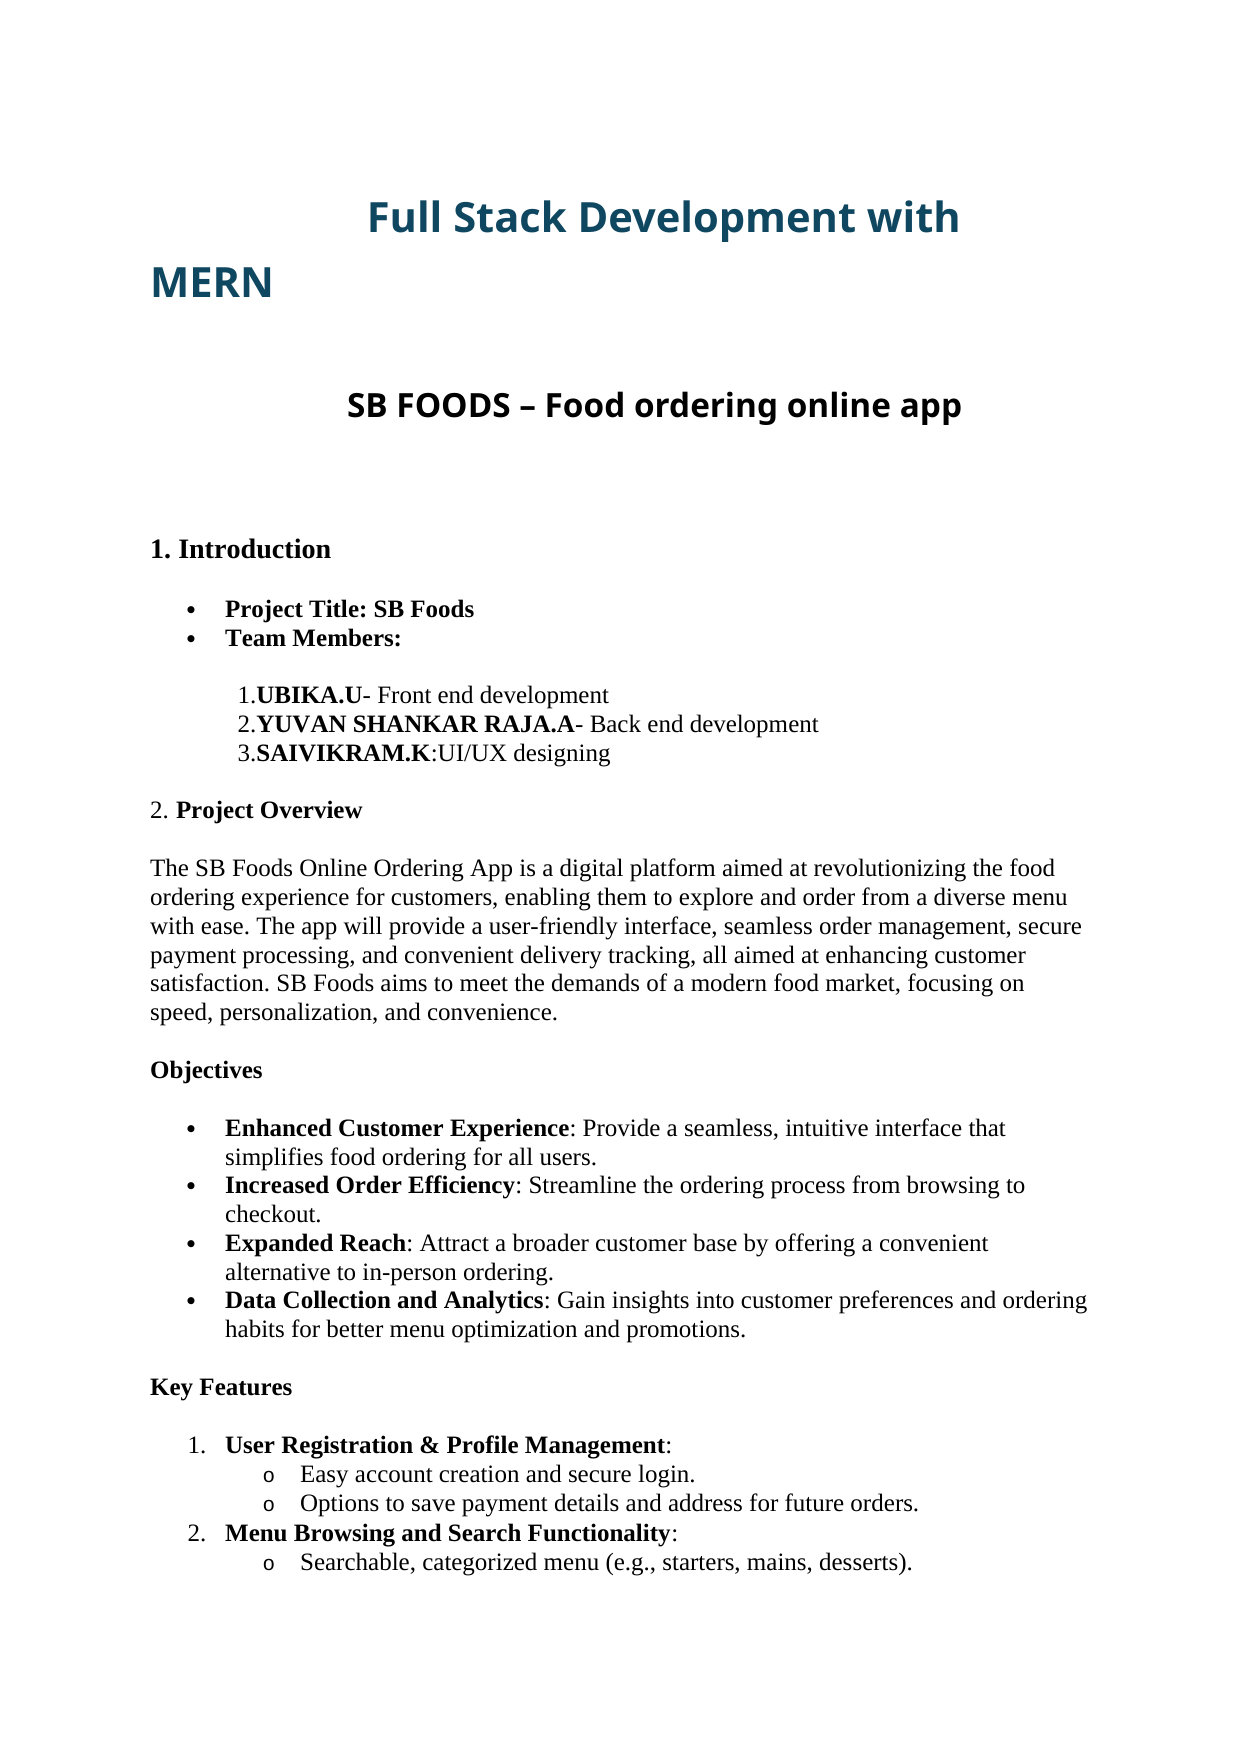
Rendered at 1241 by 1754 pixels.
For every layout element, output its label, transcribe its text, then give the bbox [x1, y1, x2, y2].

list User Registration & Profile Management: [187, 1430, 1090, 1459]
text The SB Foods Online Ordering App is a digital platform aimed at revolutionizing the food ordering experience for customers, enabling them to explore and order from a diverse menu with ease. The app will provide a user-friendly interface, seamless order management, secure payment processing, and convenient delivery tracking, all aimed at enhancing customer satisfaction. SB Foods aims to meet the demands of a modern food market, focusing on speed, personalization, and convenience. [150, 853, 1090, 1026]
list Easy account creation and secure login. [262, 1459, 1090, 1488]
list Options to save payment details and address for future orders. [262, 1488, 1090, 1518]
list Searchable, categorized menu (e.g., starters, mains, desserts). [262, 1547, 1090, 1576]
list Menu Browsing and Search Functionality: [187, 1518, 1090, 1547]
subtitle Full Stack Development with MERN [150, 187, 1090, 309]
text 1. Introduction [150, 532, 1090, 565]
list Expanded Reach: Attract a broader customer base by offering a convenient alternative to in-person ordering. [187, 1228, 1090, 1286]
text Key Features [150, 1372, 1090, 1401]
text SB FOODS – Food ordering online app [150, 382, 1090, 427]
text 2. Project Overview [150, 796, 1090, 824]
list Team Members: 1.UBIKA.U- Front end development 2.YUVAN SHANKAR RAJA.A- Back end development 3.SAIVIKRAM.K:UI/UX designing [187, 623, 1090, 766]
list Increased Order Efficiency: Streamline the ordering process from browsing to checkout. [187, 1171, 1090, 1228]
text Objectives [150, 1055, 1090, 1084]
list Data Collection and Analytics: Gain insights into customer preferences and ordering habits for better menu optimization and promotions. [187, 1286, 1090, 1343]
list Enhanced Customer Experience: Provide a seamless, intuitive interface that simplifies food ordering for all users. [187, 1113, 1090, 1171]
list Project Title: SB Foods [187, 594, 1090, 623]
